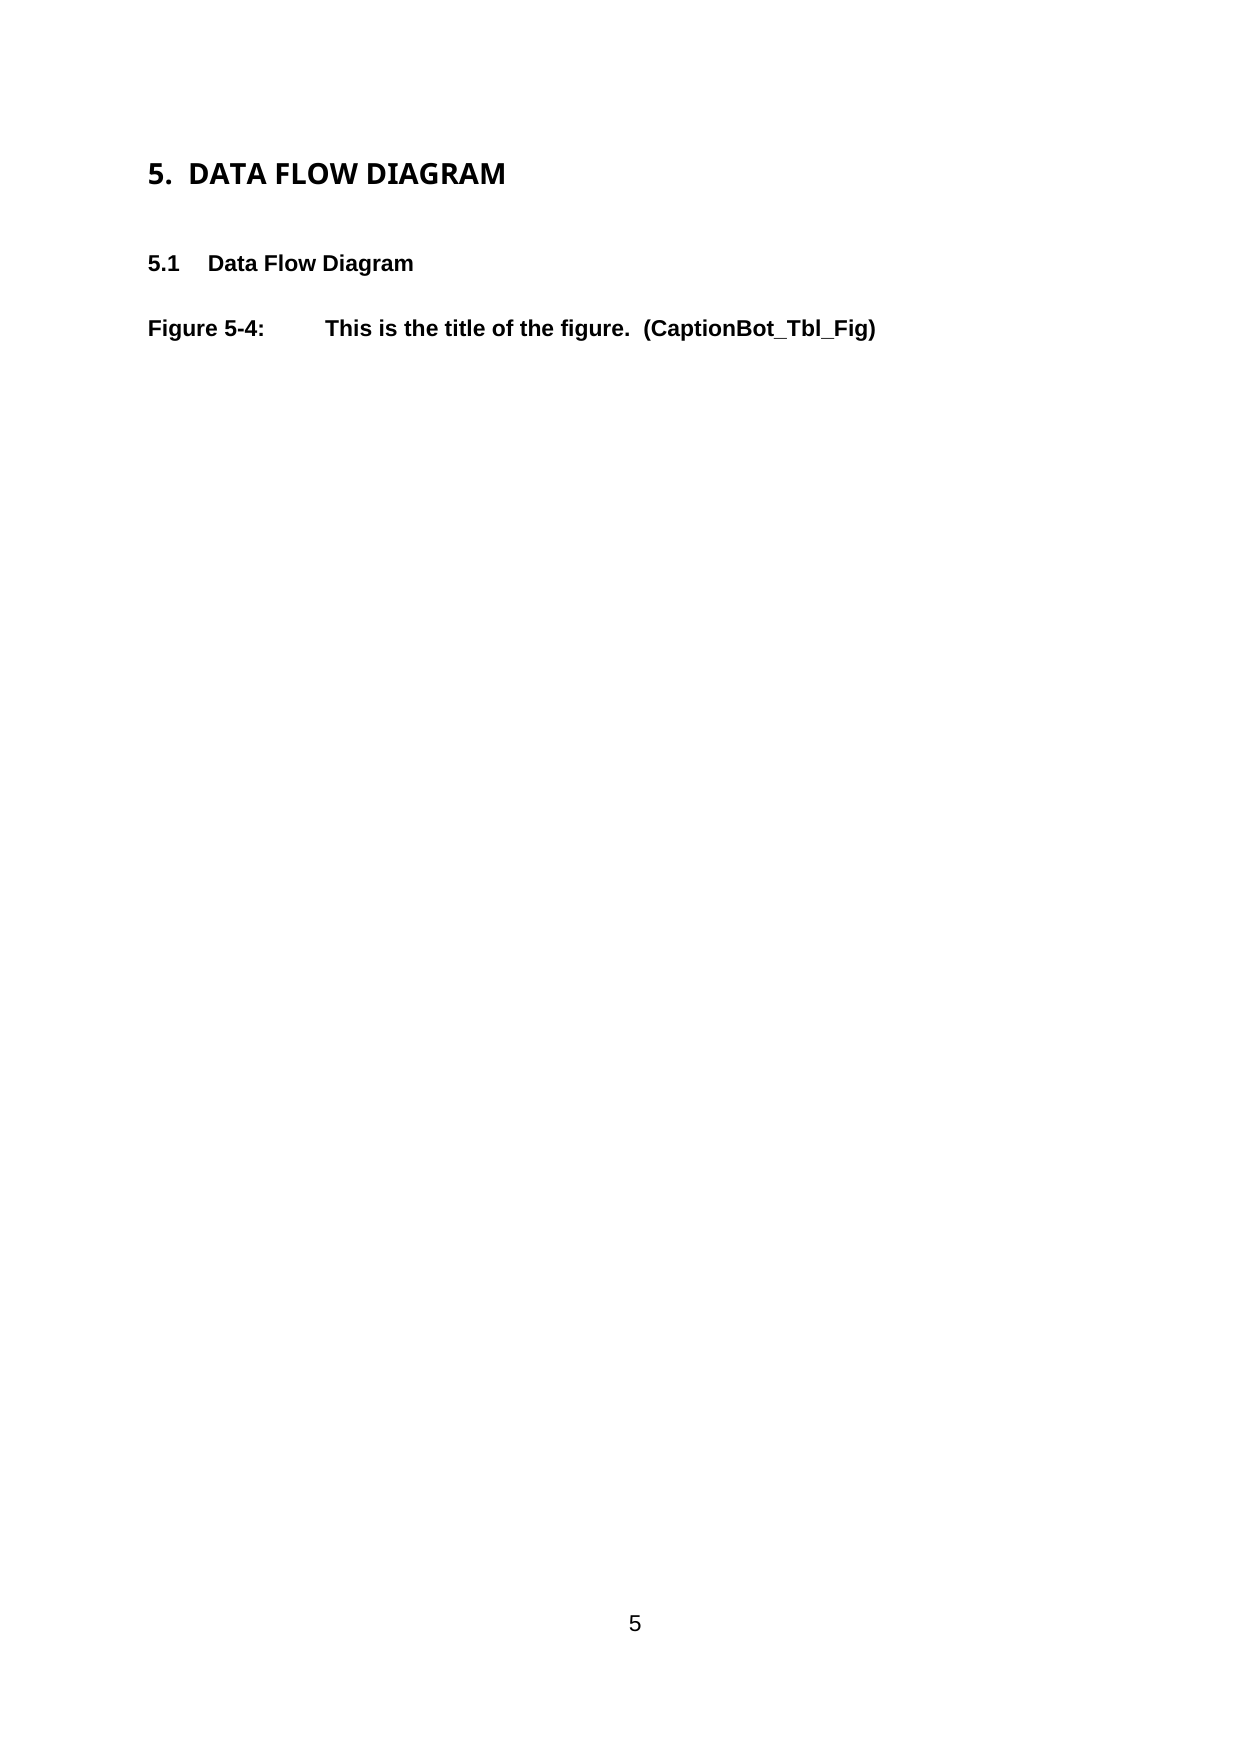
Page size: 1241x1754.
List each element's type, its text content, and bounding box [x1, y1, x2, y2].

text 5. Data FLOW DIAGRAM [148, 153, 1122, 193]
subtitle Data Flow Diagram [148, 250, 1122, 276]
